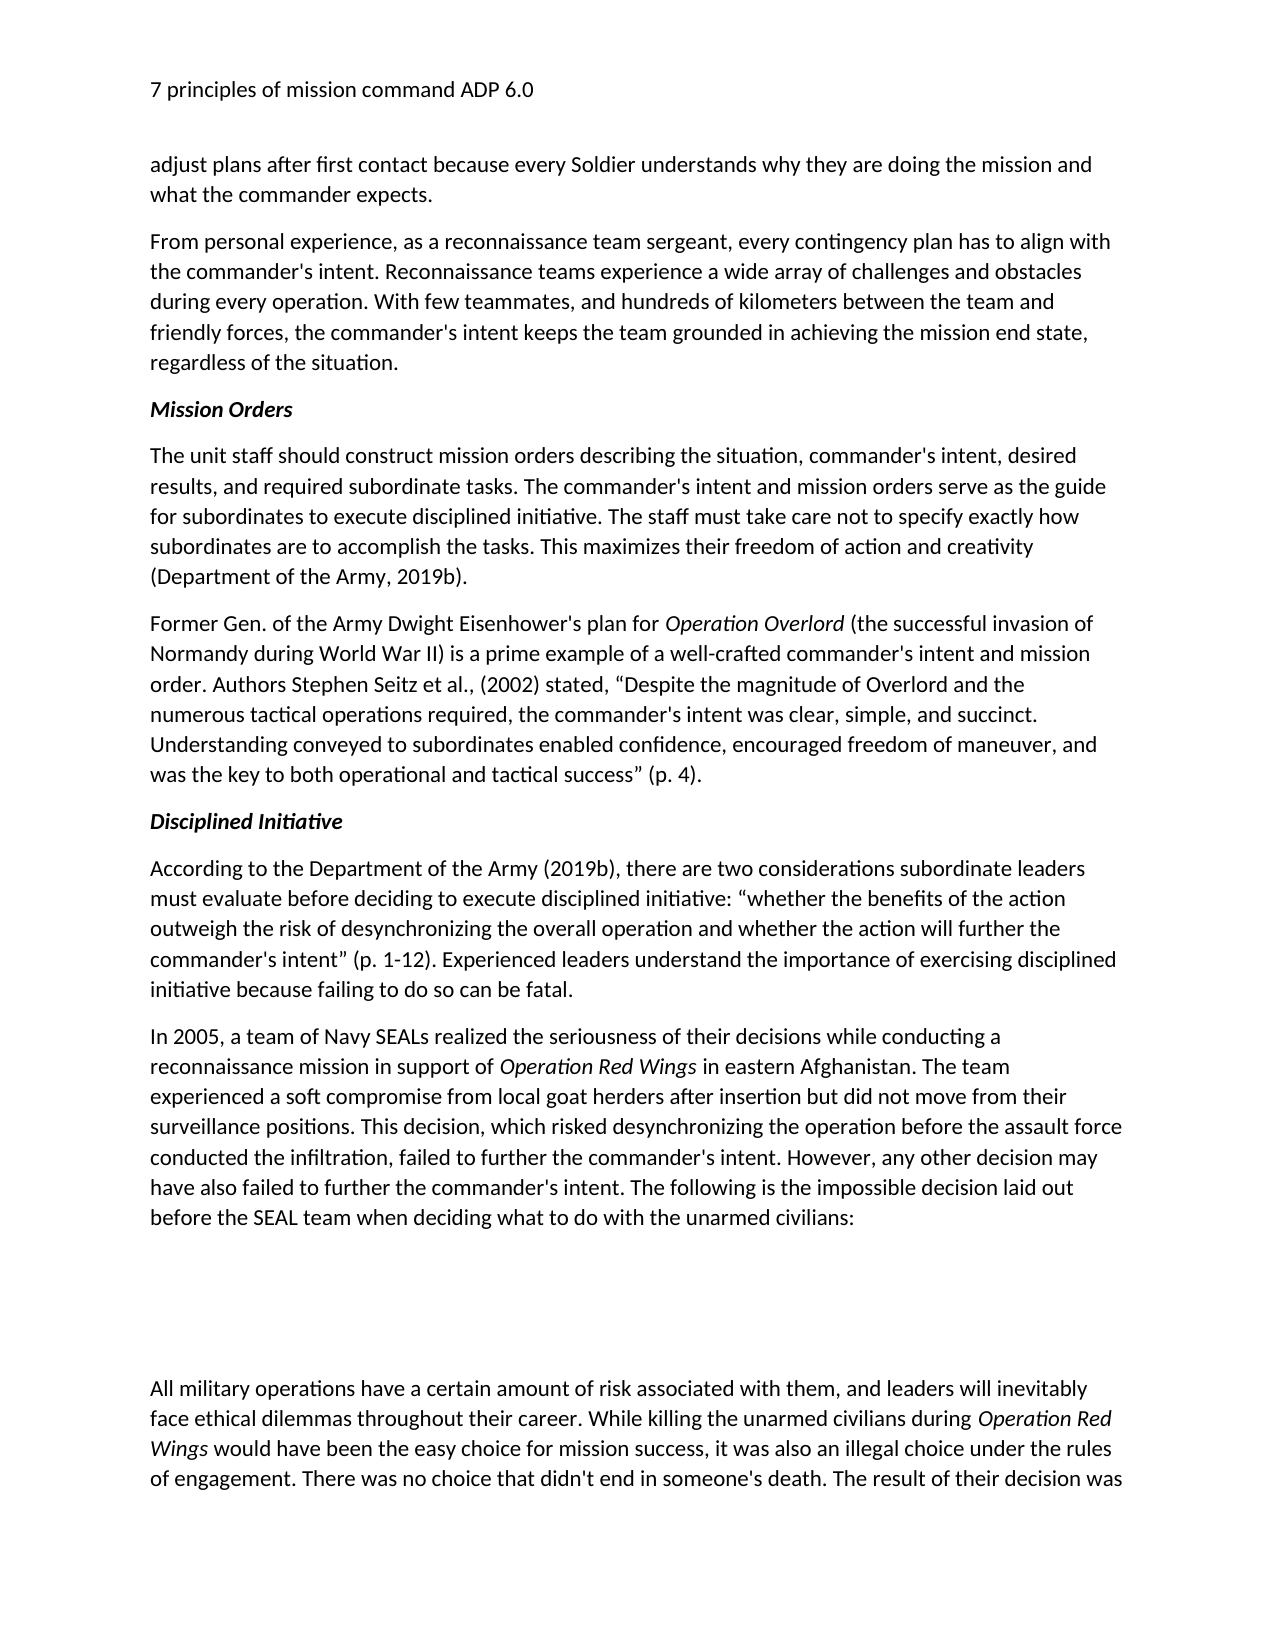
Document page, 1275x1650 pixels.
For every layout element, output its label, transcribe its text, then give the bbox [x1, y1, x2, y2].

text In 2005, a team of Navy SEALs realized the seriousness of their decisions while conducting a reconnaissance mission in support of Operation Red Wings in eastern Afghanistan. The team experienced a soft compromise from local goat herders after insertion but did not move from their surveillance positions. This decision, which risked desynchronizing the operation before the assault force conducted the infiltration, failed to further the commander's intent. However, any other decision may have also failed to further the commander's intent. The following is the impossible decision laid out before the SEAL team when deciding what to do with the unarmed civilians: [150, 1022, 1125, 1231]
text Mission Orders [150, 395, 1125, 423]
text Disciplined Initiative [150, 807, 1125, 835]
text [150, 150, 1125, 208]
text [150, 1374, 1125, 1493]
text The unit staff should construct mission orders describing the situation, commander's intent, desired results, and required subordinate tasks. The commander's intent and mission orders serve as the guide for subordinates to execute disciplined initiative. The staff must take care not to specify exactly how subordinates are to accomplish the tasks. This maximizes their freedom of action and creativity (Department of the Army, 2019b). [150, 442, 1125, 591]
text Former Gen. of the Army Dwight Eisenhower's plan for Operation Overlord (the successful invasion of Normandy during World War II) is a prime example of a well-crafted commander's intent and mission order. Authors Stephen Seitz et al., (2002) stated, “Despite the magnitude of Overlord and the numerous tactical operations required, the commander's intent was clear, simple, and succinct. Understanding conveyed to subordinates enabled confidence, encouraged freedom of maneuver, and was the key to both operational and tactical success” (p. 4). [150, 609, 1125, 788]
text From personal experience, as a reconnaissance team sergeant, every contingency plan has to align with the commander's intent. Reconnaissance teams experience a wide array of challenges and obstacles during every operation. With few teammates, and hundreds of kilometers between the team and friendly forces, the commander's intent keeps the team grounded in achieving the mission end state, regardless of the situation. [150, 227, 1125, 376]
text According to the Department of the Army (2019b), there are two considerations subordinate leaders must evaluate before deciding to execute disciplined initiative: “whether the benefits of the action outweigh the risk of desynchronizing the overall operation and whether the action will further the commander's intent” (p. 1-12). Experienced leaders understand the importance of exercising disciplined initiative because failing to do so can be fatal. [150, 854, 1125, 1003]
